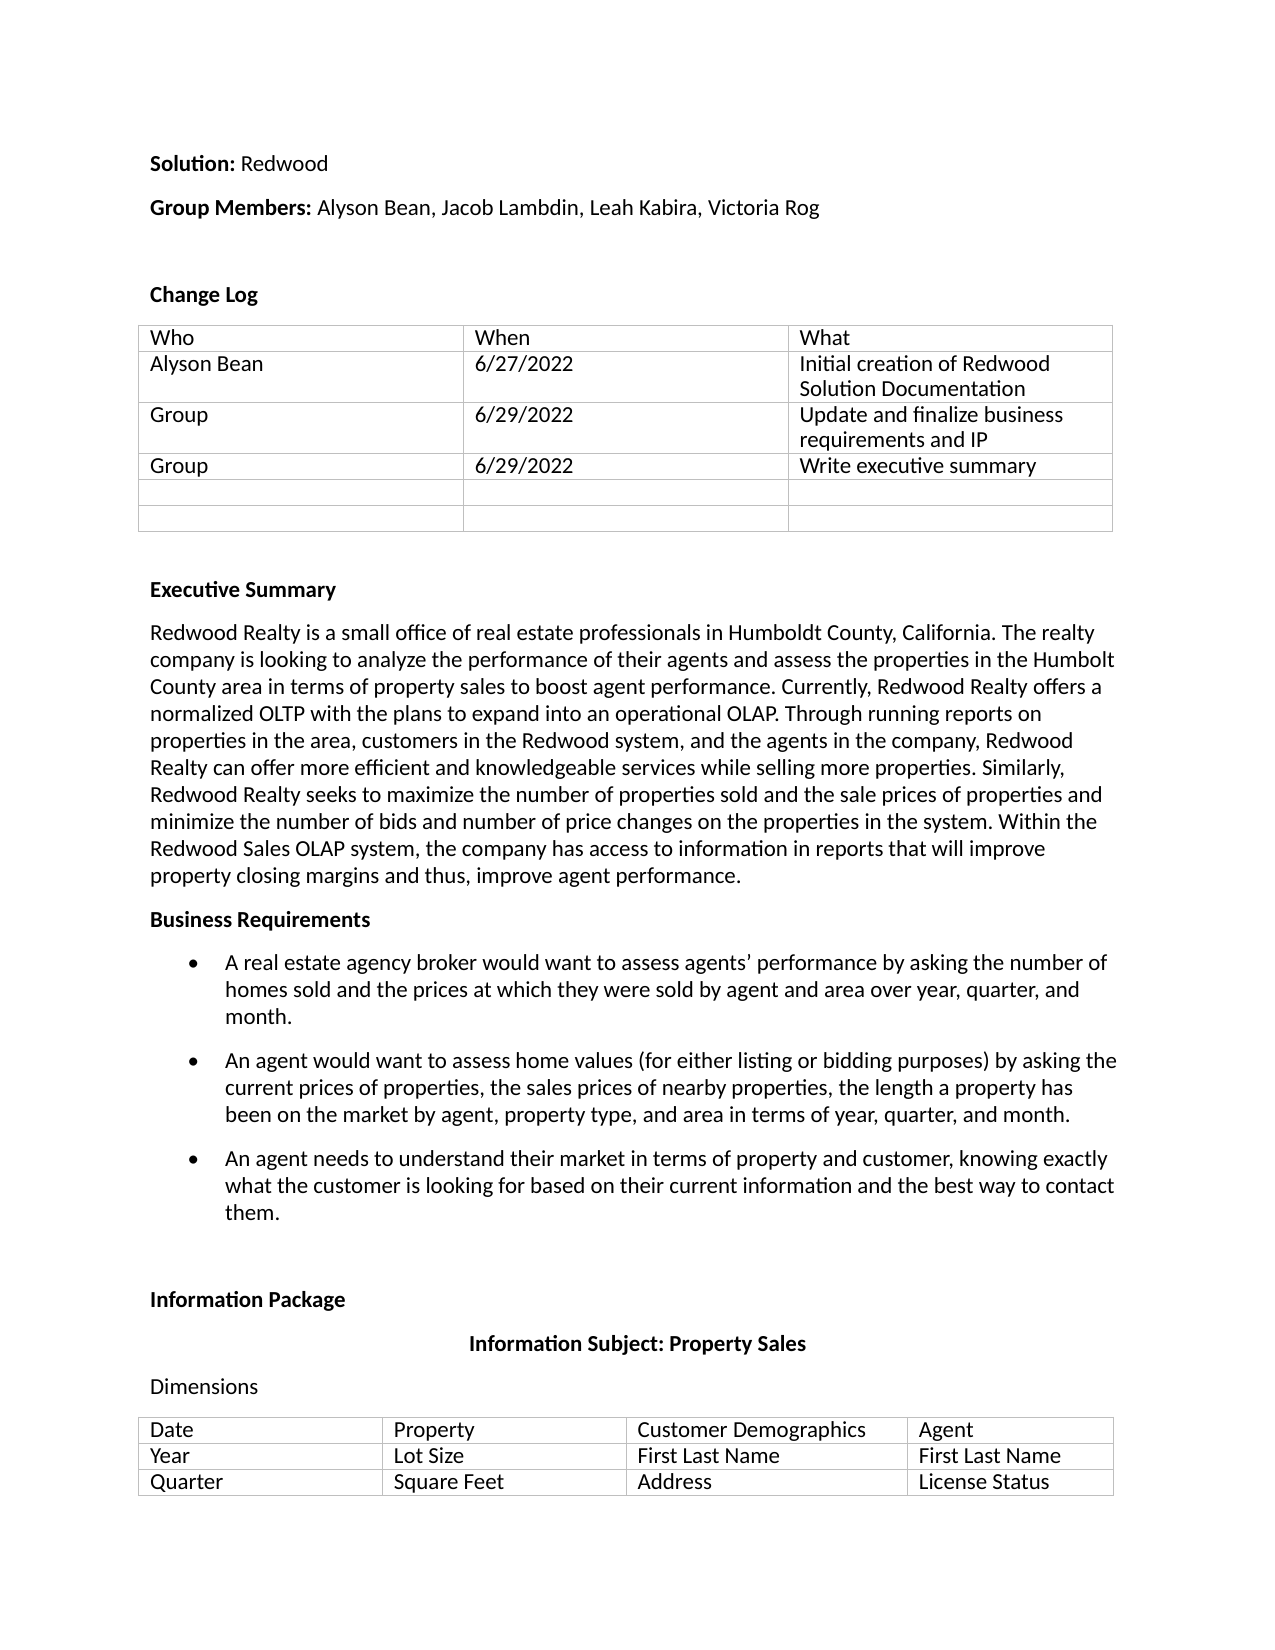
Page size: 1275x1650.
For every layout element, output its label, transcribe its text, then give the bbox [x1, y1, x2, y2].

table_header Agent [908, 1418, 1113, 1443]
table_cell Update and finalize business requirements and IP [789, 403, 1112, 453]
text Redwood Realty is a small office of real estate professionals in Humboldt County, California. The realty company is looking to analyze the performance of their agents and assess the properties in the Humbolt County area in terms of property sales to boost agent performance. Currently, Redwood Realty offers a normalized OLTP with the plans to expand into an operational OLAP. Through running reports on properties in the area, customers in the Redwood system, and the agents in the company, Redwood Realty can offer more efficient and knowledgeable services while selling more properties. Similarly, Redwood Realty seeks to maximize the number of properties sold and the sale prices of properties and minimize the number of bids and number of price changes on the properties in the system. Within the Redwood Sales OLAP system, the company has access to information in reports that will improve property closing margins and thus, improve agent performance. [150, 619, 1125, 889]
table_cell First Last Name [908, 1444, 1113, 1469]
text Executive Summary [150, 576, 1125, 602]
table_header Property [383, 1418, 626, 1443]
table_header When [464, 326, 788, 351]
text Information Package [150, 1286, 1125, 1313]
table_cell [789, 506, 1112, 531]
table_cell [464, 506, 788, 531]
table_cell Group [139, 454, 463, 479]
table_header Date [139, 1418, 382, 1443]
text Business Requirements [150, 906, 1125, 933]
table_cell Square Feet [383, 1470, 626, 1495]
table_cell License Status [908, 1470, 1113, 1495]
table_cell Address [627, 1470, 907, 1495]
list An agent would want to assess home values (for either listing or bidding purposes) by asking the current prices of properties, the sales prices of nearby properties, the length a property has been on the market by agent, property type, and area in terms of year, quarter, and month. [187, 1047, 1125, 1128]
table_cell 6/29/2022 [464, 403, 788, 453]
text Dimensions [150, 1373, 1125, 1400]
table_cell [464, 480, 788, 505]
table_cell 6/29/2022 [464, 454, 788, 479]
table_cell 6/27/2022 [464, 352, 788, 402]
table_cell Alyson Bean [139, 352, 463, 402]
table_cell [139, 506, 463, 531]
text Change Log [150, 281, 1125, 308]
table_cell [139, 480, 463, 505]
table_cell Write executive summary [789, 454, 1112, 479]
text Solution: Redwood [150, 150, 1125, 177]
table_header Who [139, 326, 463, 351]
table_cell Quarter [139, 1470, 382, 1495]
text Group Members: Alyson Bean, Jacob Lambdin, Leah Kabira, Victoria Rog [150, 194, 1125, 221]
table_header What [789, 326, 1112, 351]
text Information Subject: Property Sales [150, 1329, 1125, 1356]
table_cell Year [139, 1444, 382, 1469]
list An agent needs to understand their market in terms of property and customer, knowing exactly what the customer is looking for based on their current information and the best way to contact them. [187, 1144, 1125, 1225]
list A real estate agency broker would want to assess agents’ performance by asking the number of homes sold and the prices at which they were sold by agent and area over year, quarter, and month. [187, 949, 1125, 1030]
table_cell Group [139, 403, 463, 453]
table_cell First Last Name [627, 1444, 907, 1469]
table_cell Initial creation of Redwood Solution Documentation [789, 352, 1112, 402]
table_cell Lot Size [383, 1444, 626, 1469]
table_header Customer Demographics [627, 1418, 907, 1443]
table_cell [789, 480, 1112, 505]
